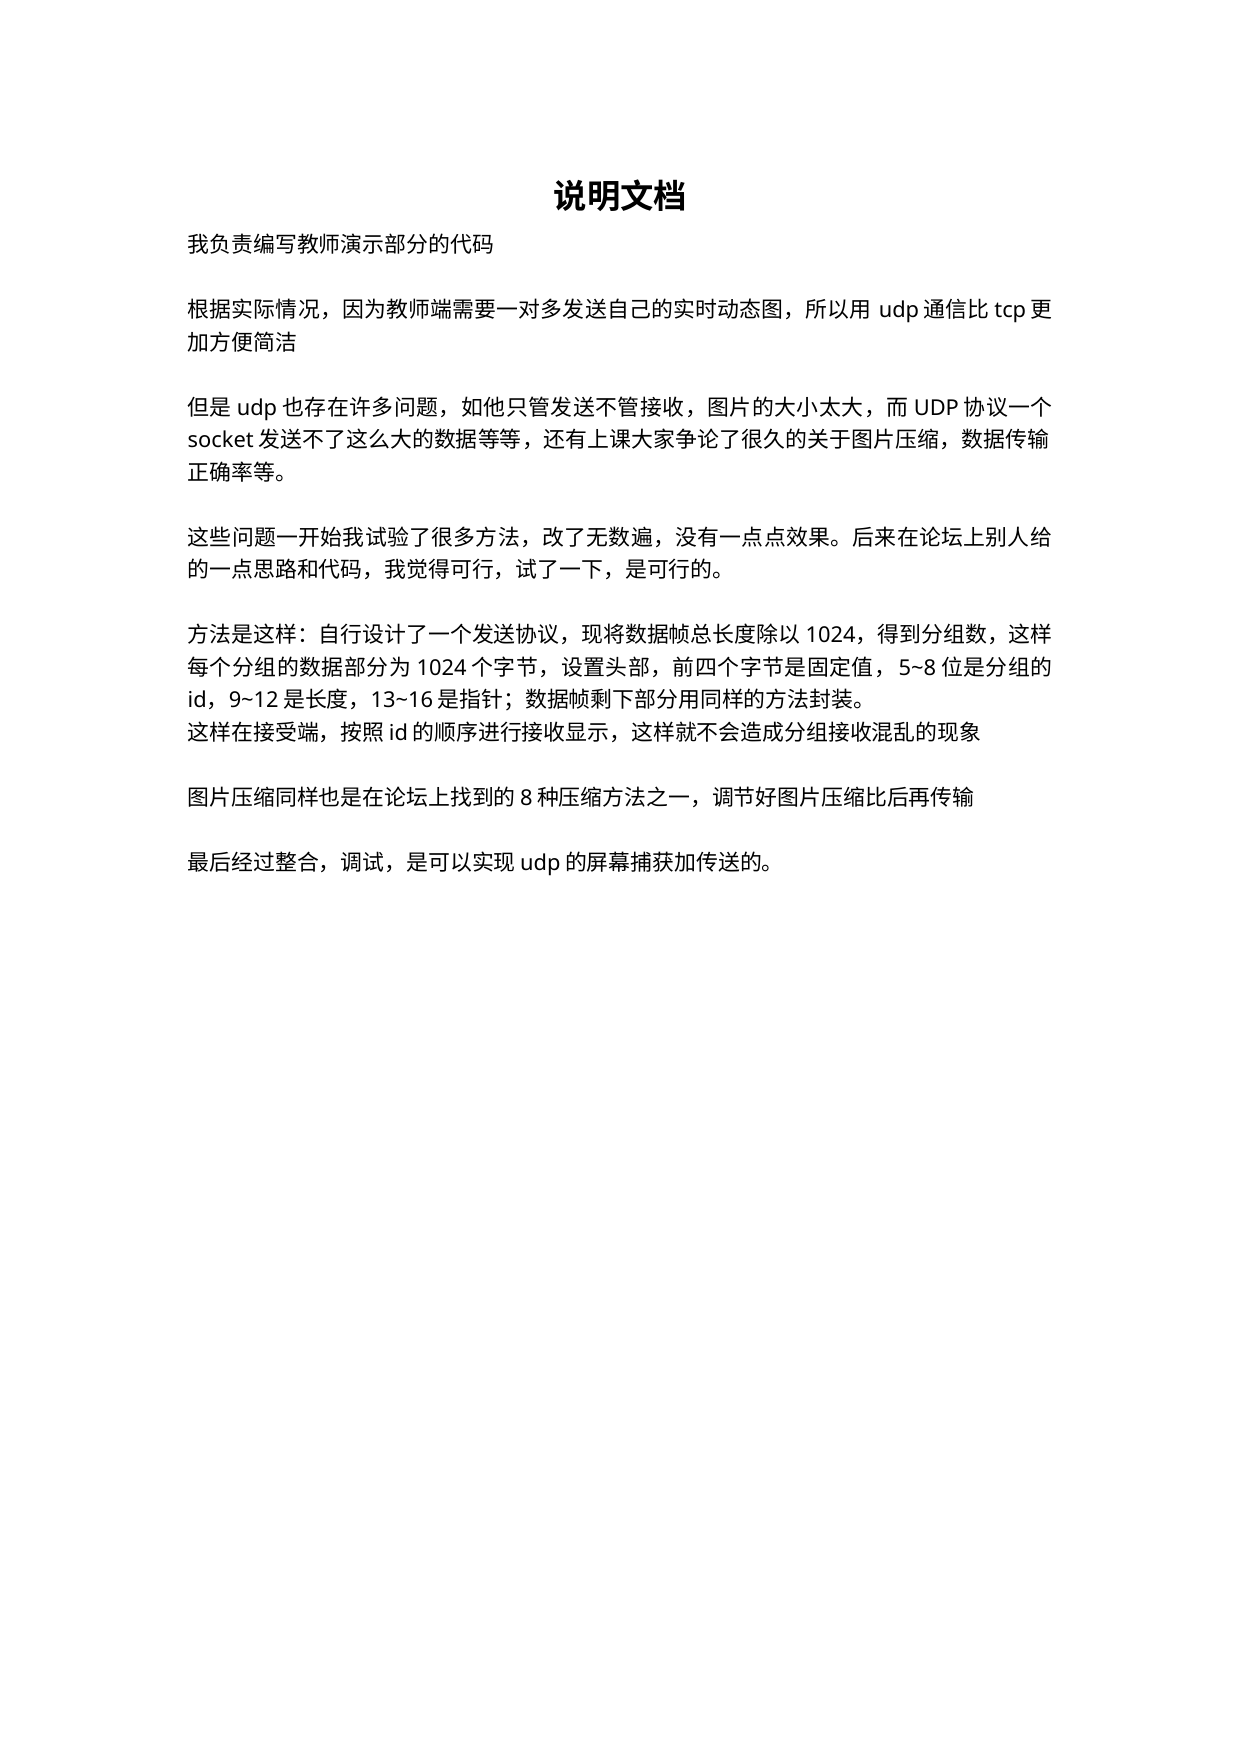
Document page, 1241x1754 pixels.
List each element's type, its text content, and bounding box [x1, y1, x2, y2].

text 图片压缩同样也是在论坛上找到的8种压缩方法之一，调节好图片压缩比后再传输 [187, 779, 1053, 812]
text 这样在接受端，按照id的顺序进行接收显示，这样就不会造成分组接收混乱的现象 [187, 714, 1053, 747]
text 但是udp也存在许多问题，如他只管发送不管接收，图片的大小太大，而UDP协议一个socket发送不了这么大的数据等等，还有上课大家争论了很久的关于图片压缩，数据传输正确率等。 [187, 389, 1053, 487]
text 说明文档 [187, 162, 1053, 227]
text 最后经过整合，调试，是可以实现udp的屏幕捕获加传送的。 [187, 844, 1053, 877]
text 根据实际情况，因为教师端需要一对多发送自己的实时动态图，所以用udp通信比tcp更加方便简洁 [187, 292, 1053, 357]
text 我负责编写教师演示部分的代码 [187, 227, 1053, 259]
text 方法是这样：自行设计了一个发送协议，现将数据帧总长度除以1024，得到分组数，这样每个分组的数据部分为1024个字节，设置头部，前四个字节是固定值，5~8位是分组的id，9~12是长度，13~16是指针；数据帧剩下部分用同样的方法封装。 [187, 617, 1053, 714]
text 这些问题一开始我试验了很多方法，改了无数遍，没有一点点效果。后来在论坛上别人给的一点思路和代码，我觉得可行，试了一下，是可行的。 [187, 519, 1053, 584]
